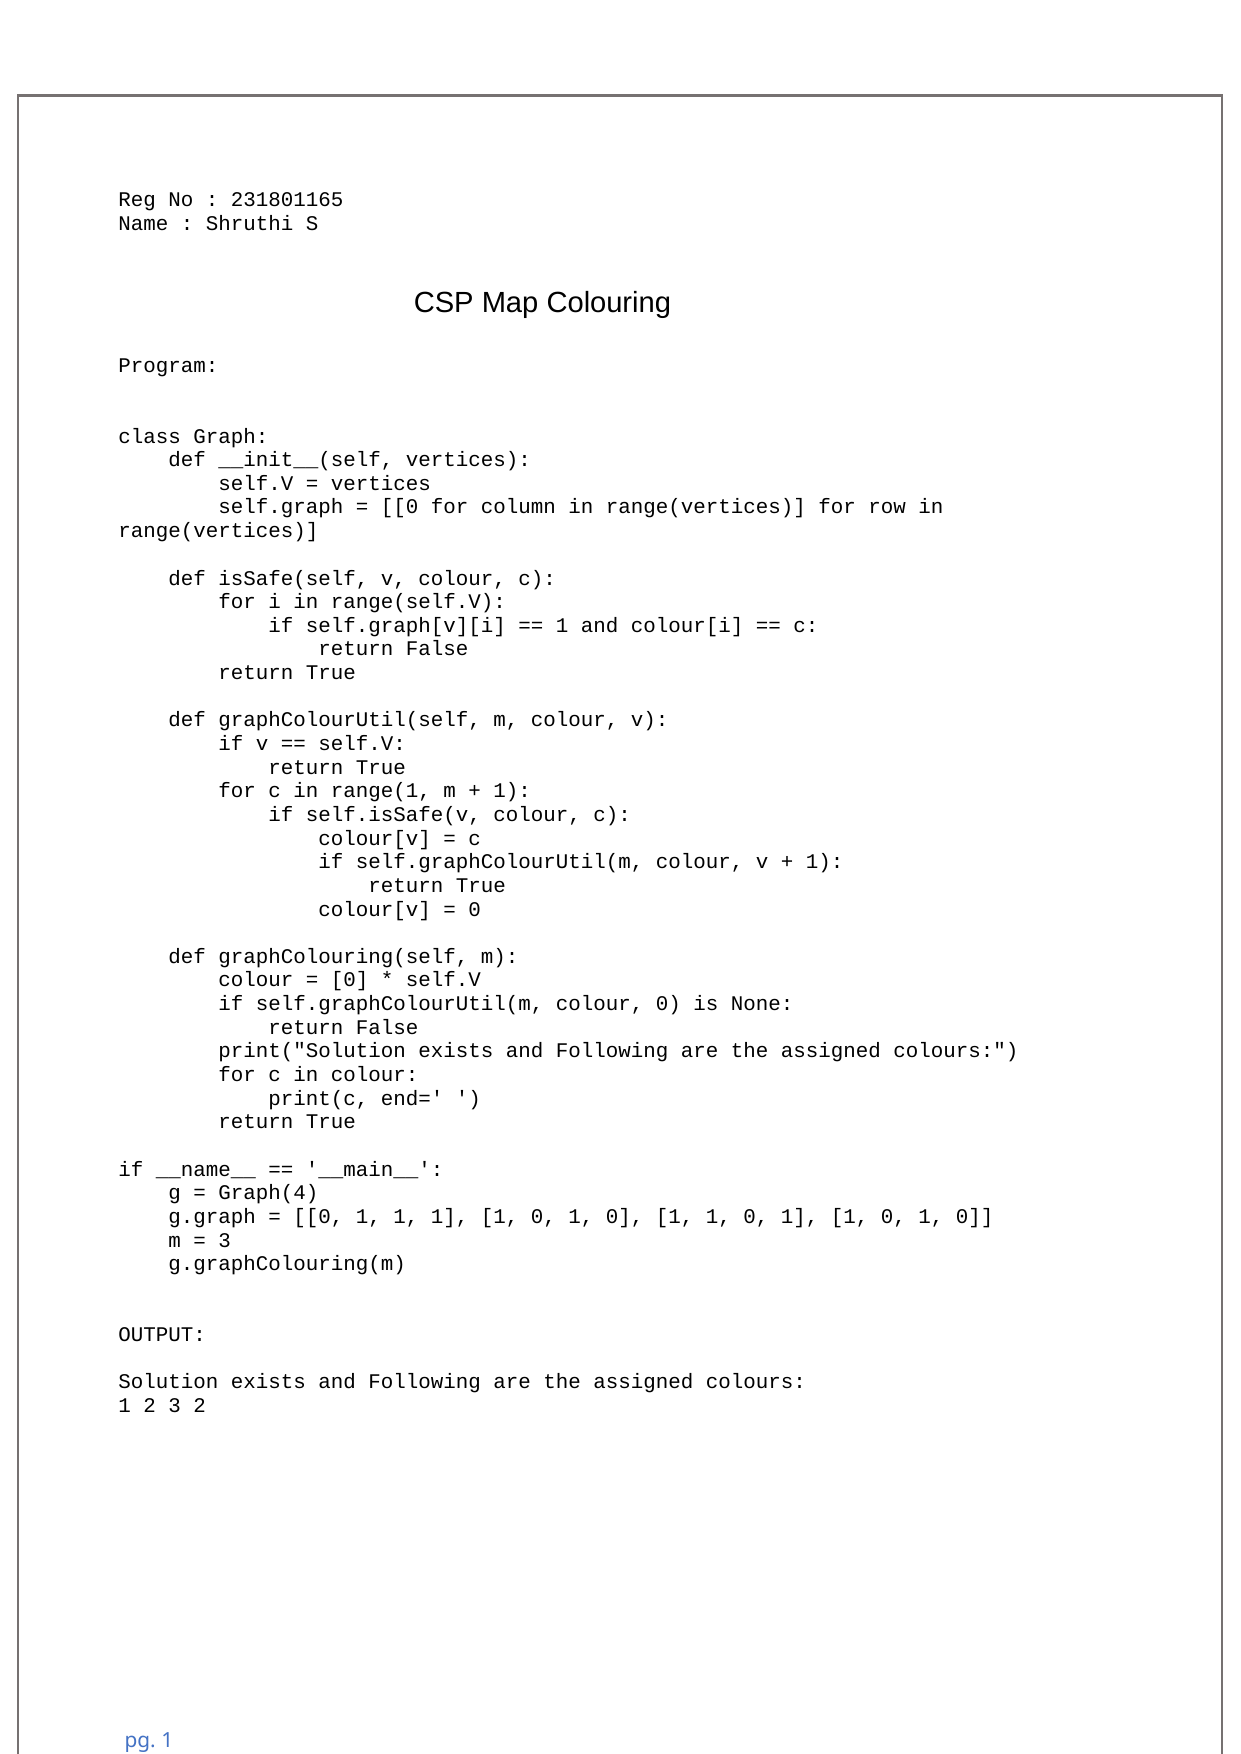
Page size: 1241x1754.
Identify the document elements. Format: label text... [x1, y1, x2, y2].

text def graphColouring(self, m): [118, 946, 1122, 969]
text return True [118, 1111, 1122, 1135]
text print(c, end=' ') [118, 1088, 1122, 1111]
text class Graph: [118, 426, 1122, 449]
text def graphColourUtil(self, m, colour, v): [118, 709, 1122, 733]
text self.graph = [[0 for column in range(vertices)] for row in range(vertices)] [118, 497, 1122, 544]
text def isSafe(self, v, colour, c): [118, 567, 1122, 591]
text OUTPUT: [118, 1324, 1122, 1348]
text if self.graph[v][i] == 1 and colour[i] == c: [118, 615, 1122, 638]
text self.V = vertices [118, 473, 1122, 497]
text if self.graphColourUtil(m, colour, v + 1): [118, 851, 1122, 875]
text return True [118, 757, 1122, 780]
text for i in range(self.V): [118, 591, 1122, 615]
text g.graph = [[0, 1, 1, 1], [1, 0, 1, 0], [1, 1, 0, 1], [1, 0, 1, 0]] [118, 1206, 1122, 1229]
text def __init__(self, vertices): [118, 449, 1122, 473]
text g = Graph(4) [118, 1182, 1122, 1206]
text Solution exists and Following are the assigned colours: [118, 1371, 1122, 1395]
text g.graphColouring(m) [118, 1253, 1122, 1277]
subtitle CSP Map Colouring [118, 285, 1122, 318]
text m = 3 [118, 1229, 1122, 1253]
text if __name__ == '__main__': [118, 1159, 1122, 1182]
text return True [118, 875, 1122, 898]
text colour[v] = c [118, 828, 1122, 851]
text for c in colour: [118, 1064, 1122, 1088]
text Program: [118, 355, 1122, 378]
text colour = [0] * self.V [118, 969, 1122, 993]
text 1 2 3 2 [118, 1395, 1122, 1419]
text if self.isSafe(v, colour, c): [118, 804, 1122, 828]
text for c in range(1, m + 1): [118, 780, 1122, 804]
text if self.graphColourUtil(m, colour, 0) is None: [118, 993, 1122, 1017]
text print("Solution exists and Following are the assigned colours:") [118, 1040, 1122, 1064]
text colour[v] = 0 [118, 898, 1122, 922]
text Name : Shruthi S [118, 213, 1122, 236]
text return False [118, 1017, 1122, 1040]
text return True [118, 662, 1122, 686]
text if v == self.V: [118, 733, 1122, 757]
text Reg No : 231801165 [118, 189, 1122, 213]
text return False [118, 638, 1122, 662]
